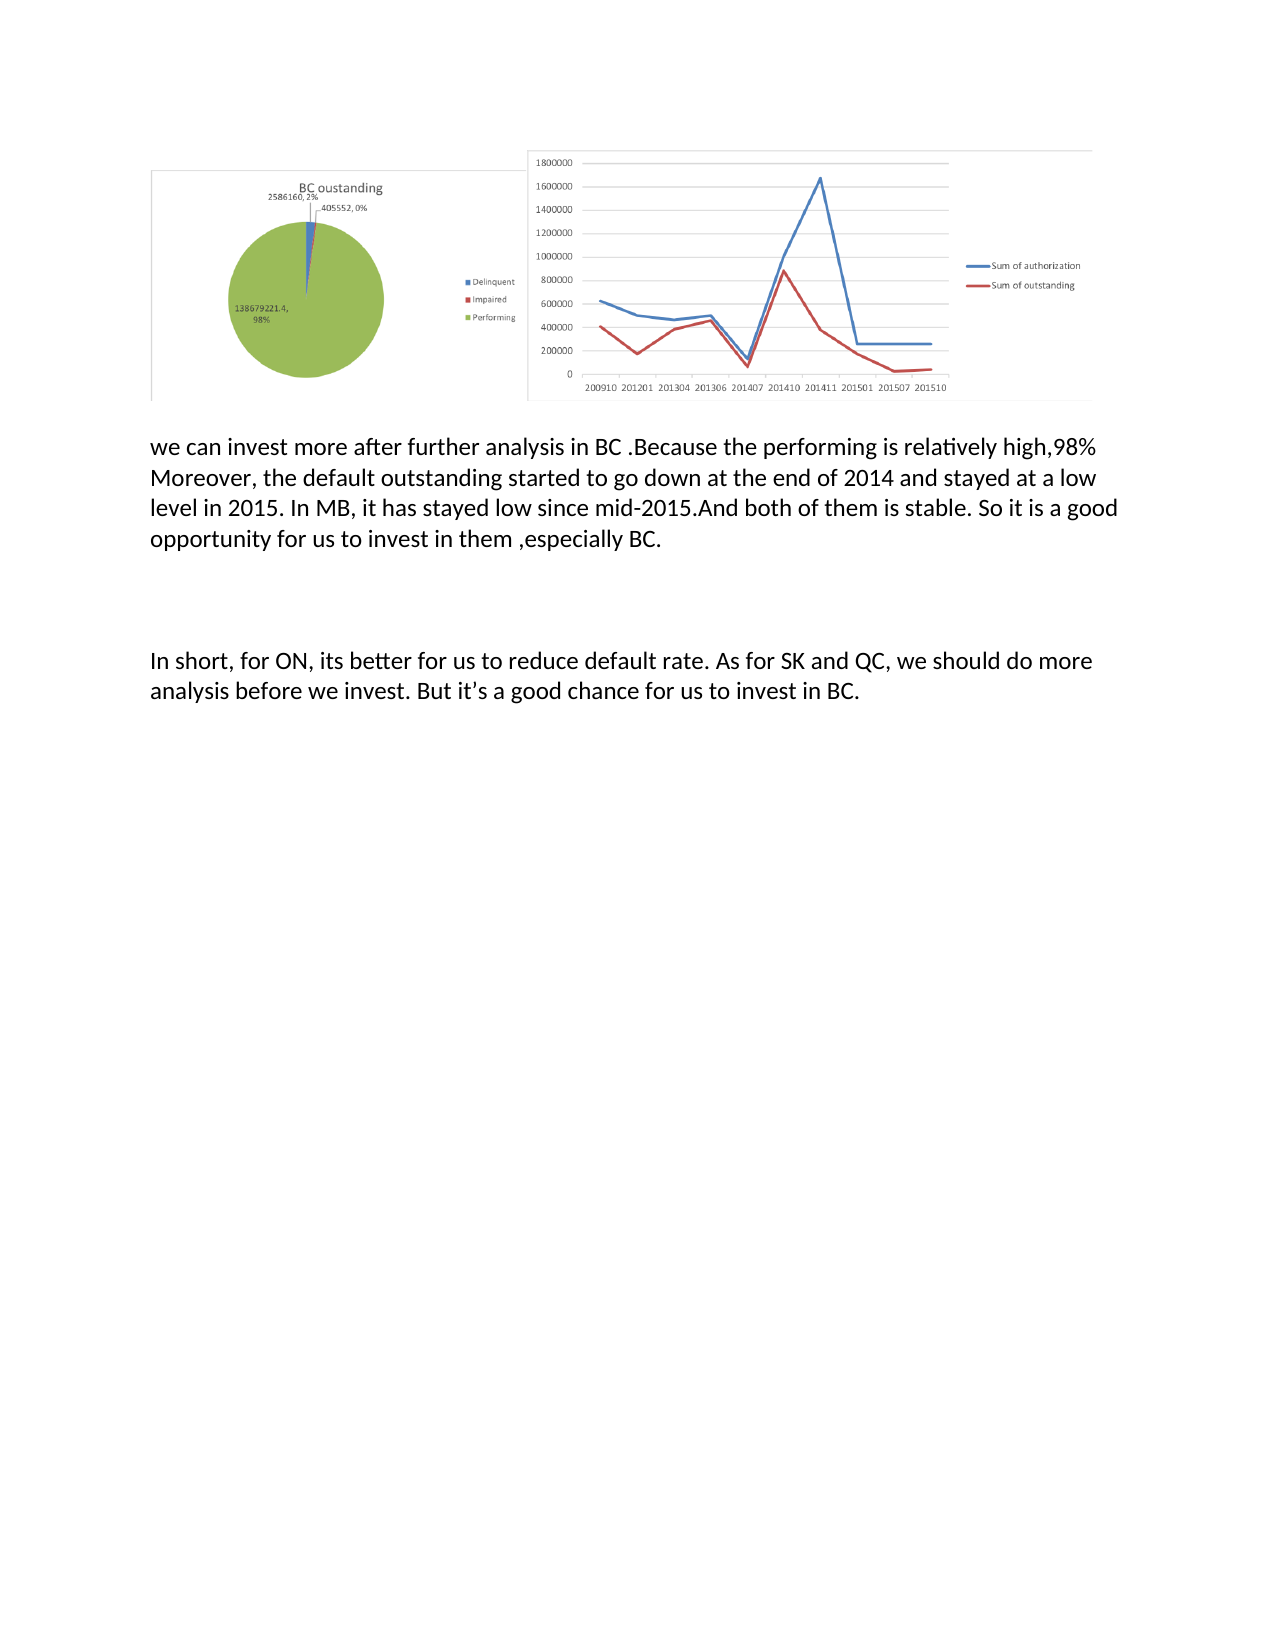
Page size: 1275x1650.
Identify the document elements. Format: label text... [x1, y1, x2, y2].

text we can invest more after further analysis in BC .Because the performing is relatively high,98% Moreover, the default outstanding started to go down at the end of 2014 and stayed at a low level in 2015. In MB, it has stayed low since mid-2015.And both of them is stable. So it is a good opportunity for us to invest in them ,especially BC. [150, 431, 1125, 553]
picture [150, 150, 1093, 401]
text In short, for ON, its better for us to reduce default rate. As for SK and QC, we should do more analysis before we invest. But it’s a good chance for us to invest in BC. [150, 645, 1125, 706]
